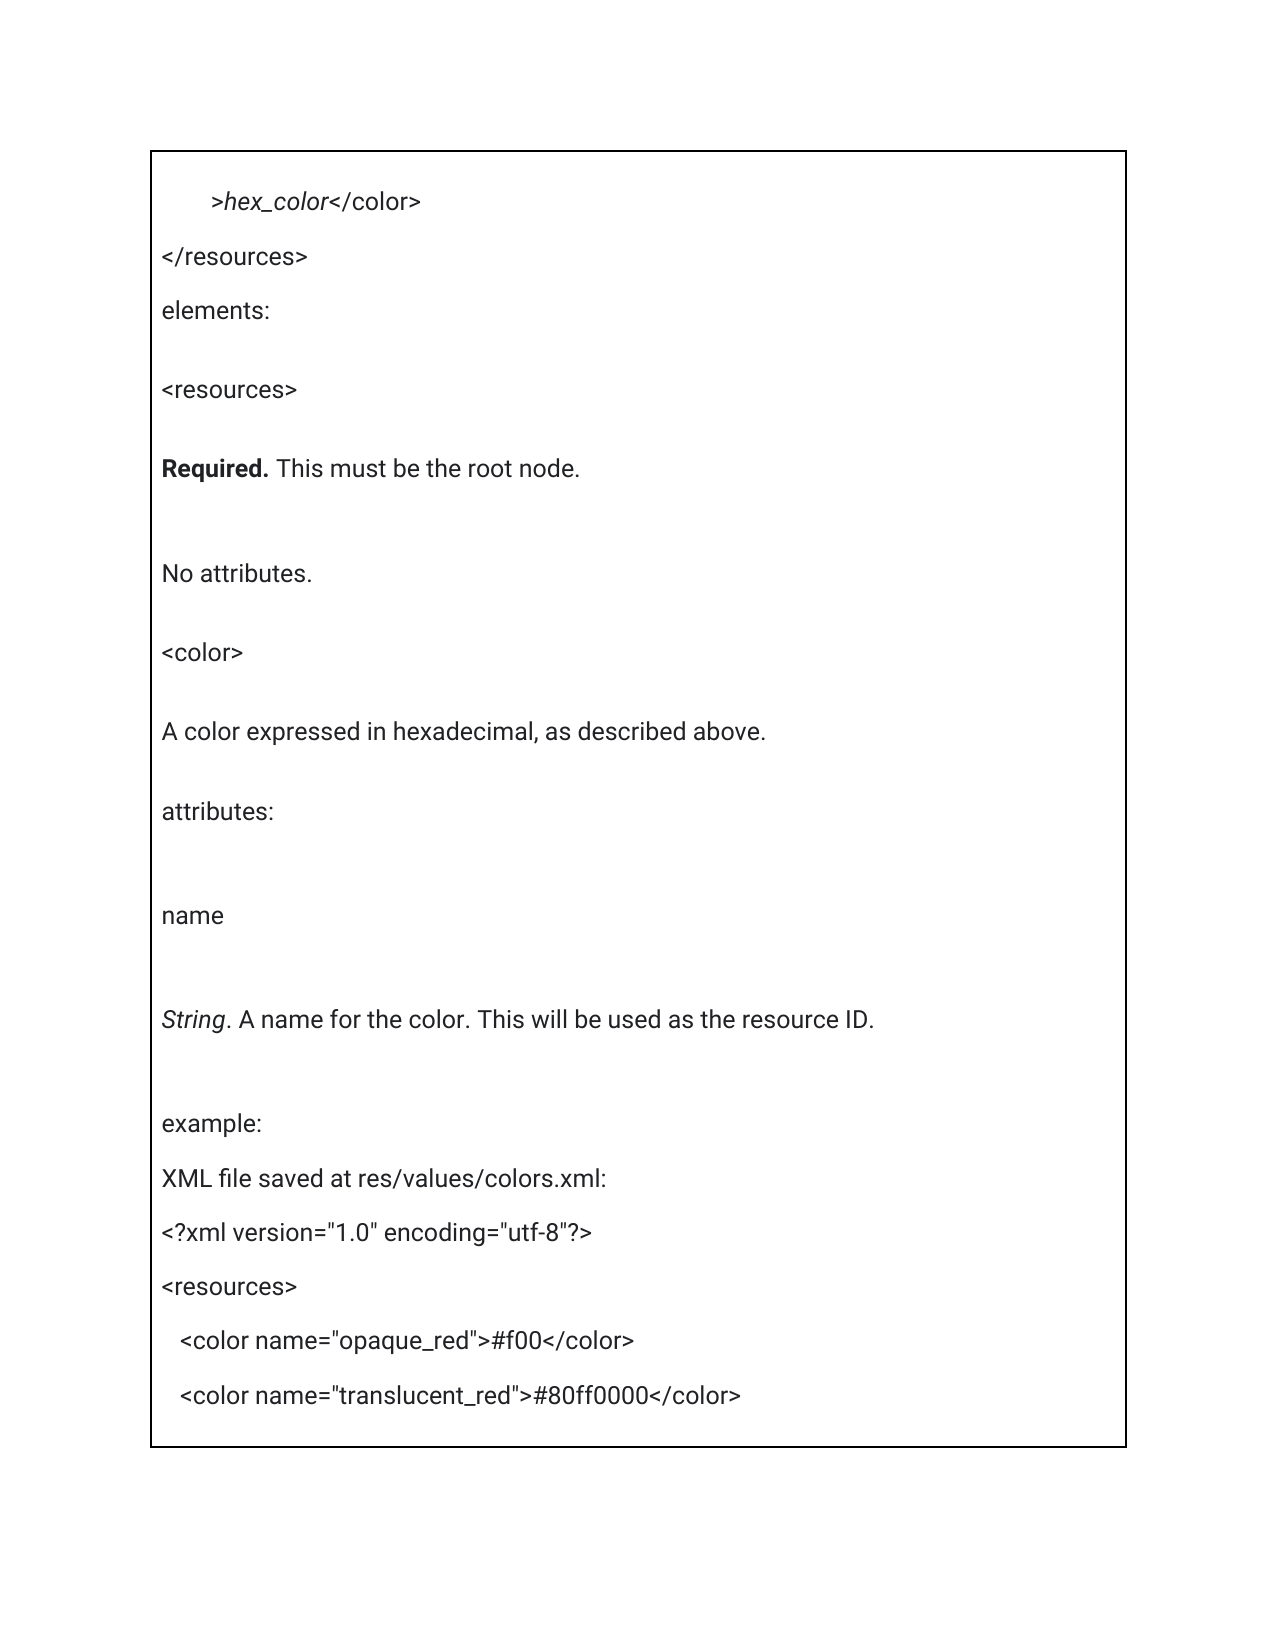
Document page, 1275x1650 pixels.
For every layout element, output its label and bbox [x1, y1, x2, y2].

table_header [152, 152, 1125, 1446]
